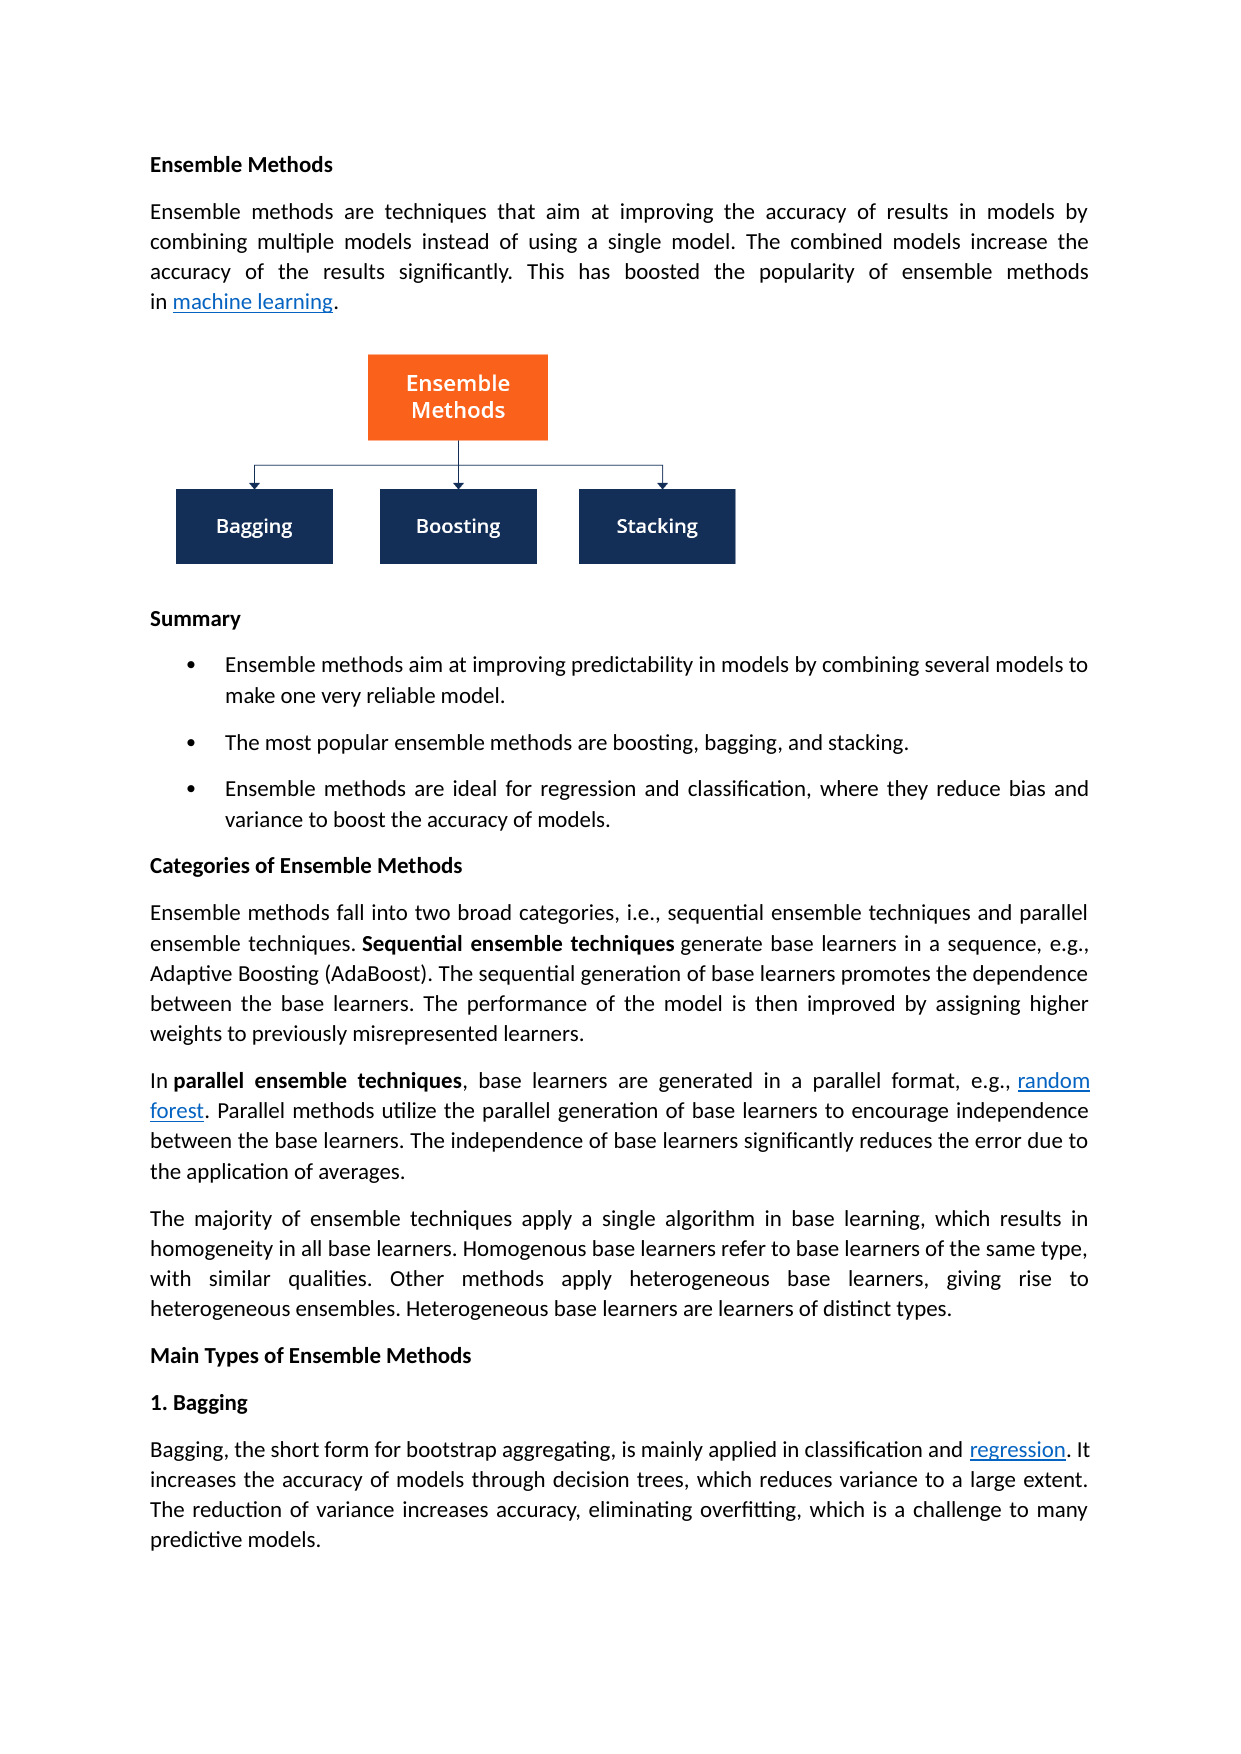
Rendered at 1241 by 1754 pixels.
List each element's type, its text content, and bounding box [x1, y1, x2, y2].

text Bagging, the short form for bootstrap aggregating, is mainly applied in classification and regression. It increases the accuracy of models through decision trees, which reduces variance to a large extent. The reduction of variance increases accuracy, eliminating overfitting, which is a challenge to many predictive models. [150, 1435, 1090, 1554]
text Summary [150, 604, 1090, 632]
text Ensemble methods fall into two broad categories, i.e., sequential ensemble techniques and parallel ensemble techniques. Sequential ensemble techniques generate base learners in a sequence, e.g., Adaptive Boosting (AdaBoost). The sequential generation of base learners promotes the dependence between the base learners. The performance of the model is then improved by assigning higher weights to previously misrepresented learners. [150, 898, 1090, 1047]
list Ensemble methods are ideal for regression and classification, where they reduce bias and variance to boost the accuracy of models. [187, 774, 1090, 833]
text 1. Bagging [150, 1388, 1090, 1416]
list Ensemble methods aim at improving predictability in models by combining several models to make one very reliable model. [187, 651, 1090, 709]
picture [150, 334, 759, 585]
text In parallel ensemble techniques, base learners are generated in a parallel format, e.g., random forest. Parallel methods utilize the parallel generation of base learners to encourage independence between the base learners. The independence of base learners significantly reduces the error due to the application of averages. [150, 1066, 1090, 1185]
text Categories of Ensemble Methods [150, 852, 1090, 880]
list The most popular ensemble methods are boosting, bagging, and stacking. [187, 728, 1090, 756]
text The majority of ensemble techniques apply a single algorithm in base learning, which results in homogeneity in all base learners. Homogenous base learners refer to base learners of the same type, with similar qualities. Other methods apply heterogeneous base learners, giving rise to heterogeneous ensembles. Heterogeneous base learners are learners of distinct types. [150, 1204, 1090, 1322]
text Ensemble Methods [150, 150, 1090, 178]
text Main Types of Ensemble Methods [150, 1341, 1090, 1369]
text Ensemble methods are techniques that aim at improving the accuracy of results in models by combining multiple models instead of using a single model. The combined models increase the accuracy of the results significantly. This has boosted the popularity of ensemble methods in machine learning. [150, 197, 1090, 316]
